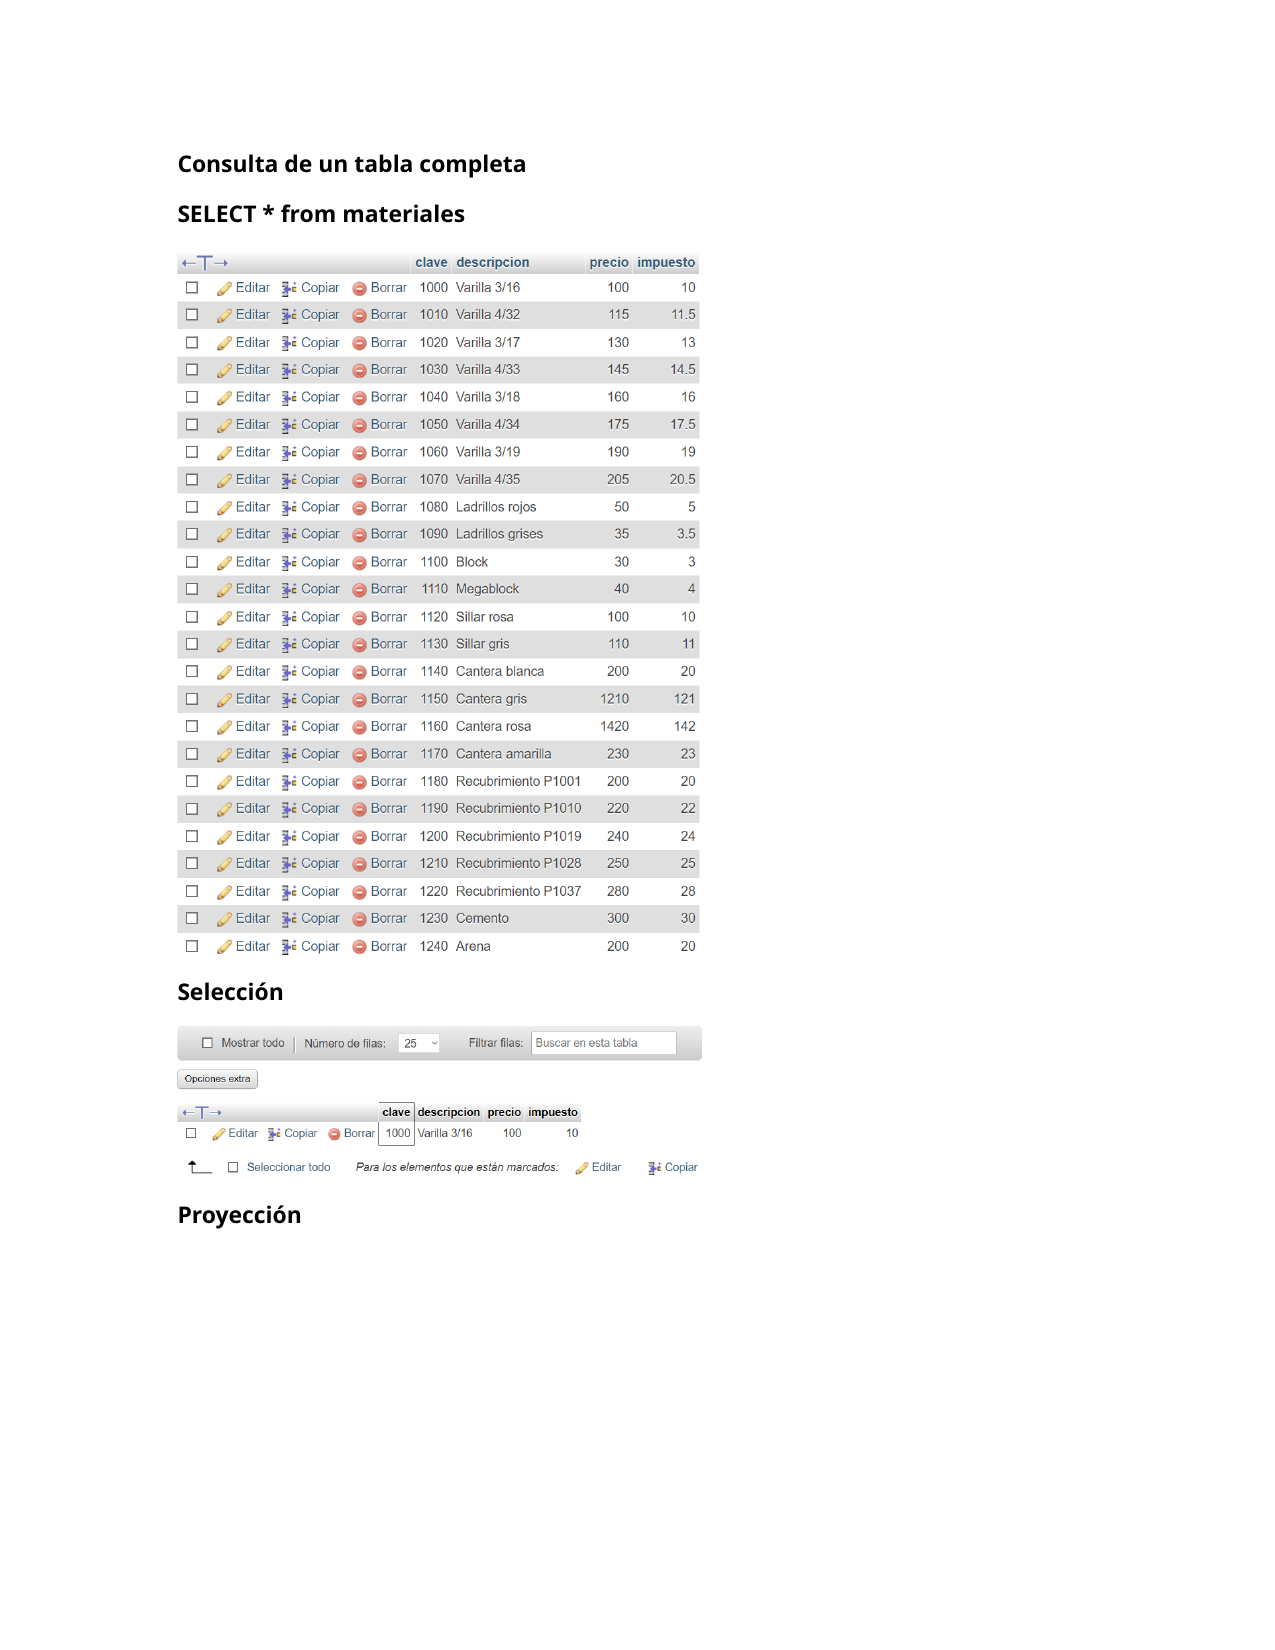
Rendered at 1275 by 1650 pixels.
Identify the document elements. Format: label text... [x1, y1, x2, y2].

picture [177, 1026, 708, 1180]
text SELECT * from materiales [177, 198, 1098, 229]
text Consulta de un tabla completa [177, 148, 1098, 179]
text Selección [177, 976, 1098, 1007]
picture [177, 248, 701, 957]
text Proyección [177, 1199, 1098, 1230]
